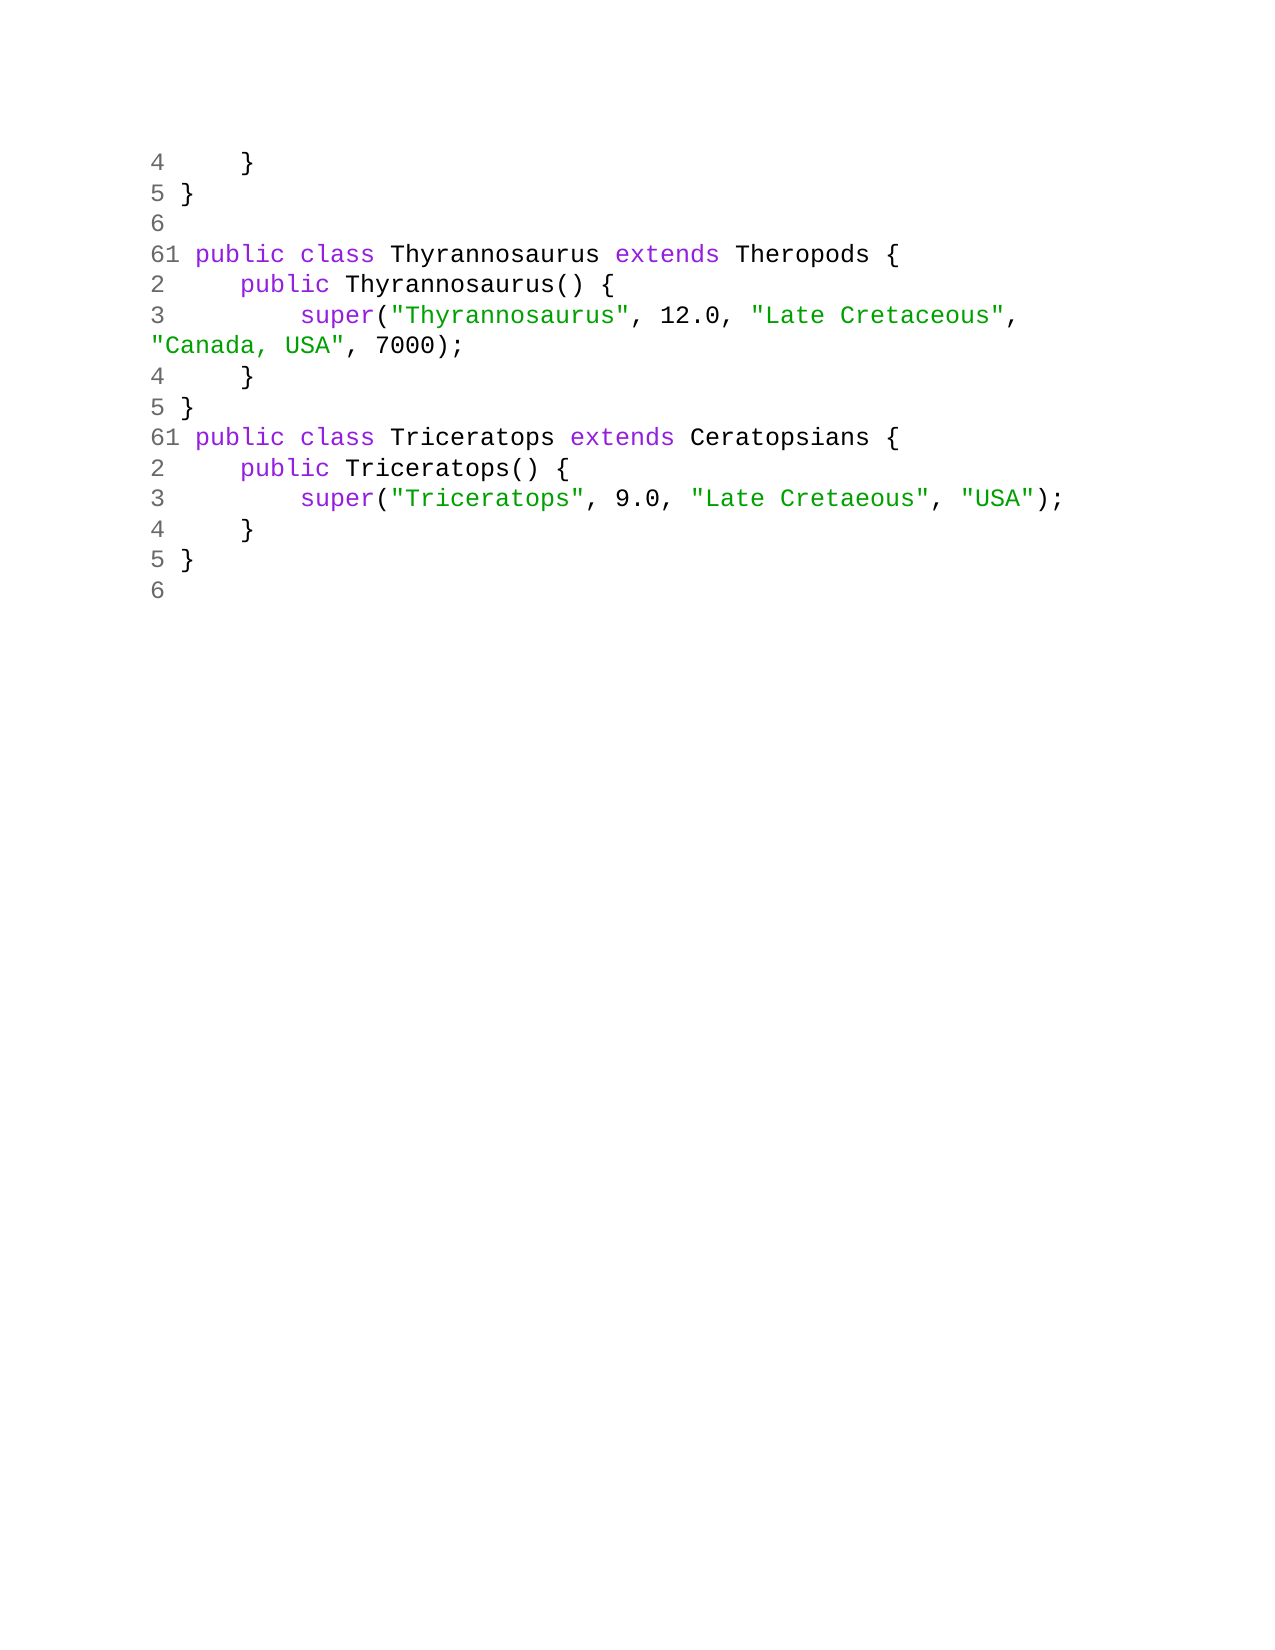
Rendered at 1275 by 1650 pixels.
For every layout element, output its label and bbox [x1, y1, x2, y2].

text [150, 150, 1125, 606]
